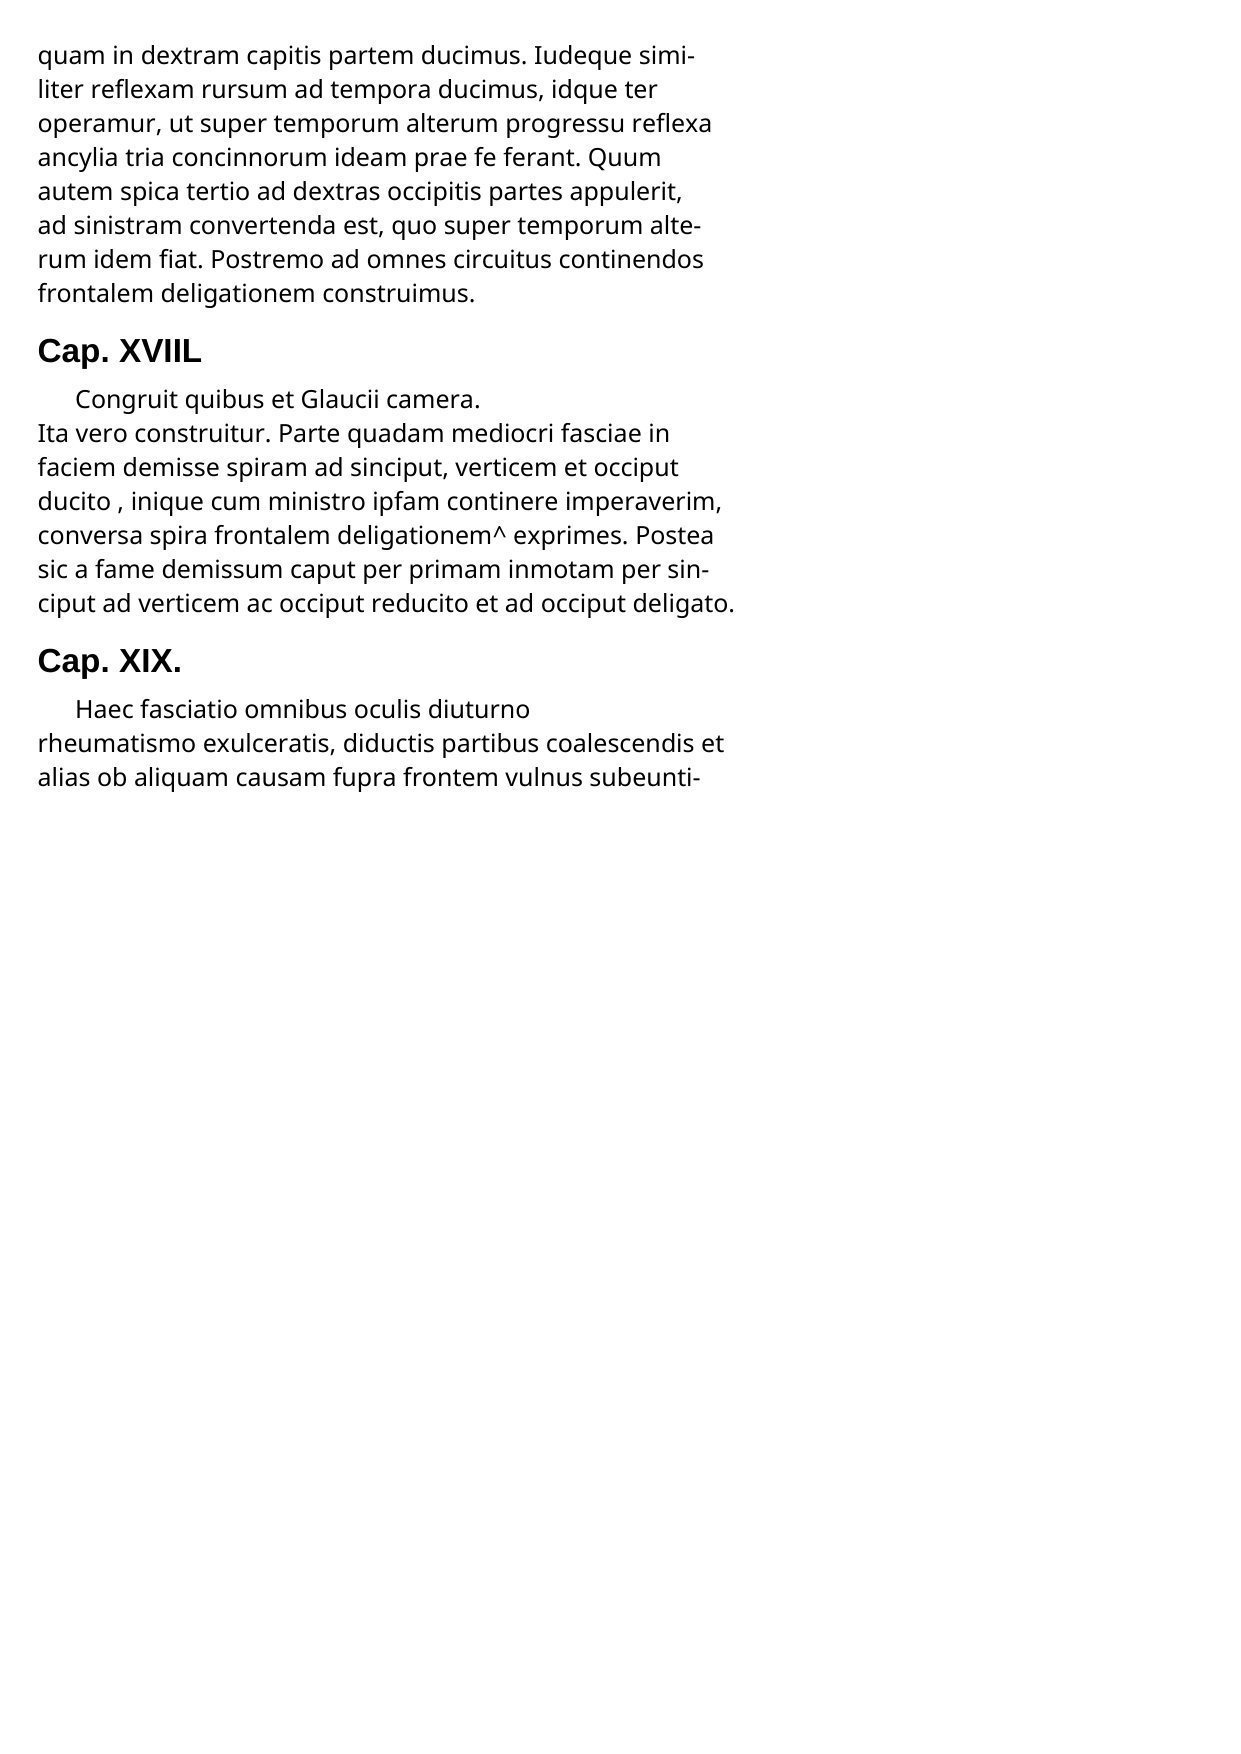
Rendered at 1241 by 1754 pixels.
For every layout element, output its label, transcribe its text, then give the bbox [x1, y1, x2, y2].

subtitle Cap. ΧΙΧ. [37, 641, 1203, 679]
text Congruit quibus et Glaucii camera. Ita vero construitur. Parte quadam mediocri fasciae in faciem demisse spiram ad sinciput, verticem et occiput ducito , inique cum ministro ipfam continere imperaverim, conversa spira frontalem deligationem^ exprimes. Postea sic a fame demissum caput per primam inmotam per sin- ciput ad verticem ac occiput reducito et ad occiput deligato. [37, 382, 1203, 620]
text quam in dextram capitis partem ducimus. Iudeque simi- liter reflexam rursum ad tempora ducimus, idque ter operamur, ut super temporum alterum progressu reflexa ancylia tria concinnorum ideam prae fe ferant. Quum autem spica tertio ad dextras occipitis partes appulerit, ad sinistram convertenda est, quo super temporum alte- rum idem fiat. Postremo ad omnes circuitus continendos frontalem deligationem construimus. [37, 37, 1203, 310]
subtitle Cap. XVIIL [37, 331, 1203, 369]
text Haec fasciatio omnibus oculis diuturno rheumatismo exulceratis, diductis partibus coalescendis et alias ob aliquam causam fupra frontem vulnus subeunti- [37, 692, 1203, 794]
